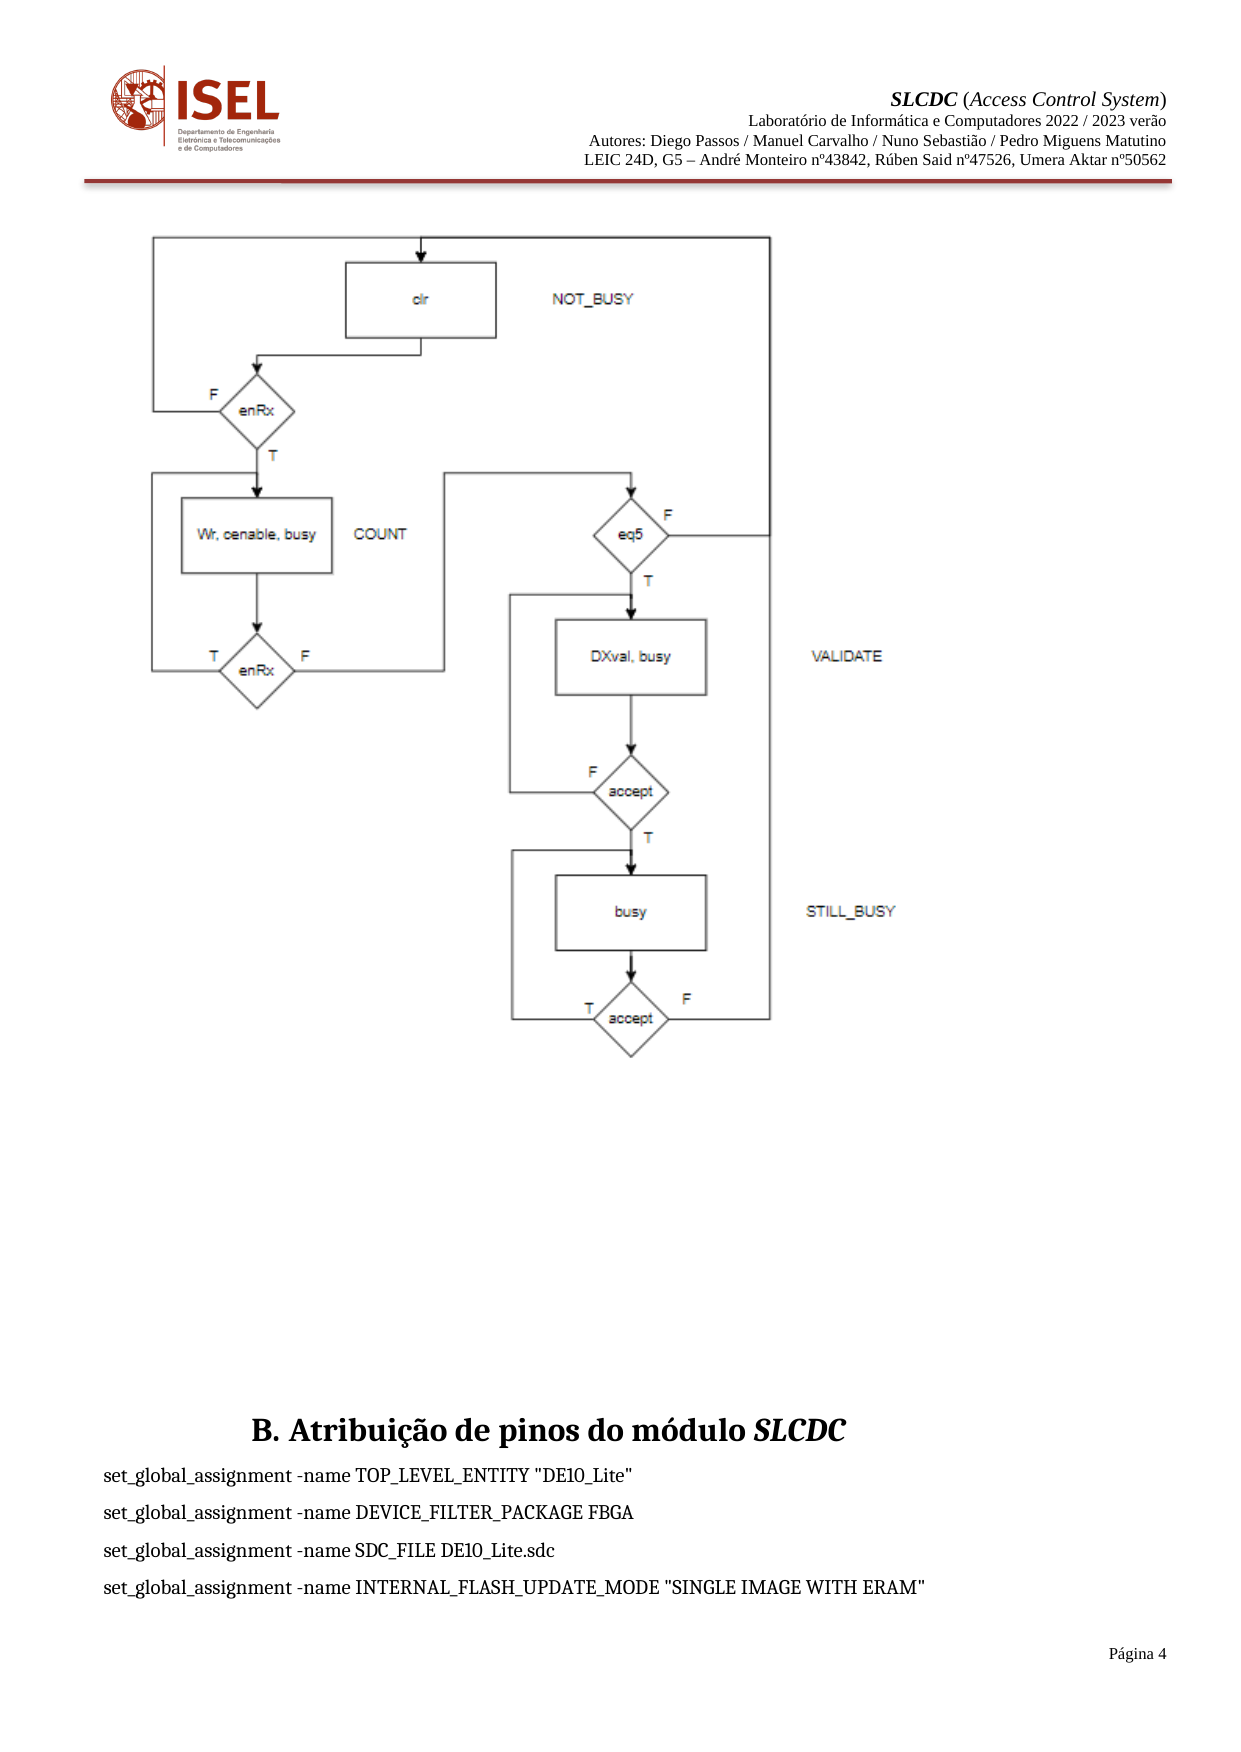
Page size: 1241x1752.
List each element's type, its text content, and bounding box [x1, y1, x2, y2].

picture [89, 43, 302, 174]
text set_global_assignment -name SDC_FILE DE10_Lite.sdc [103, 1525, 1166, 1562]
text set_global_assignment -name INTERNAL_FLASH_UPDATE_MODE "SINGLE IMAGE WITH ERAM" [103, 1562, 1166, 1600]
text set_global_assignment -name TOP_LEVEL_ENTITY "DE10_Lite" [103, 1450, 1166, 1487]
text Atribuição de pinos do módulo SLCDC [251, 1411, 1166, 1450]
picture [103, 206, 924, 1094]
text set_global_assignment -name DEVICE_FILTER_PACKAGE FBGA [103, 1487, 1166, 1525]
